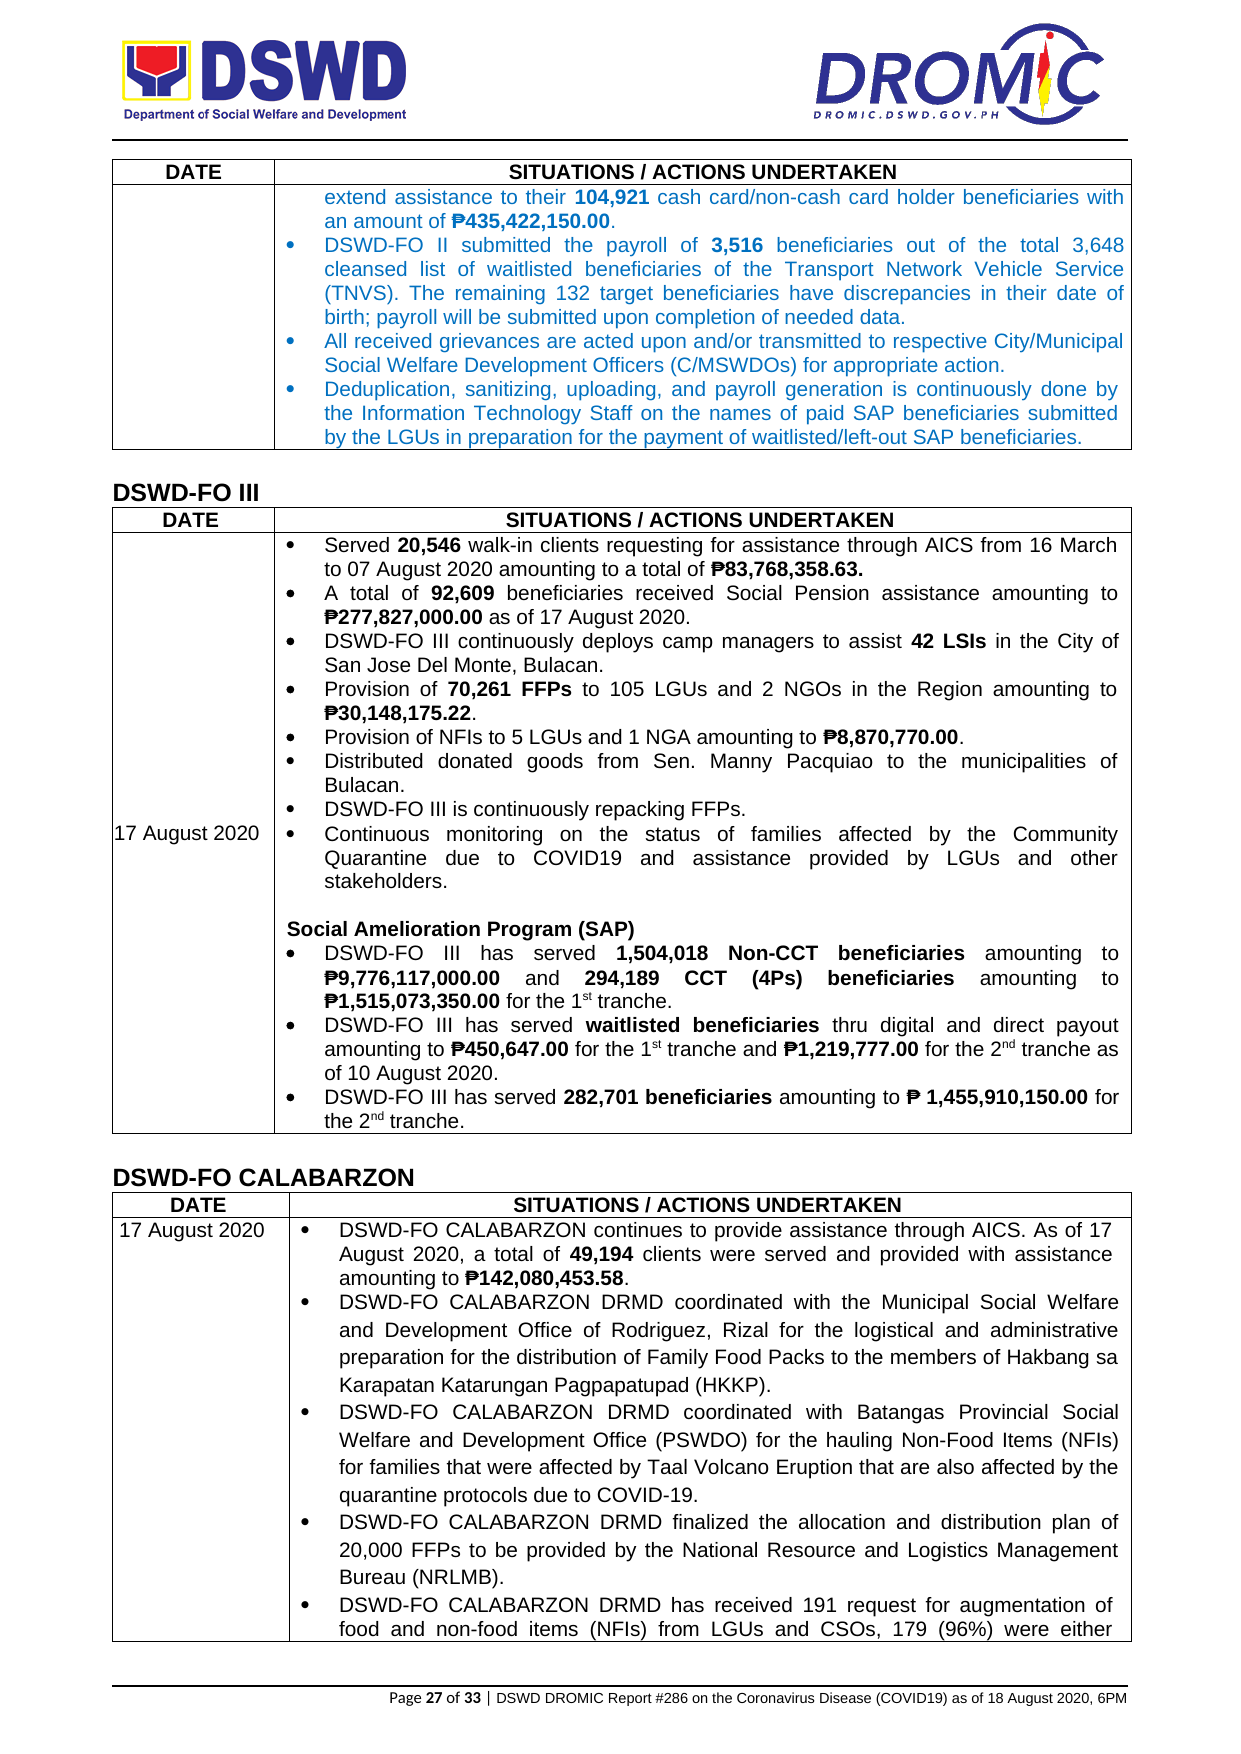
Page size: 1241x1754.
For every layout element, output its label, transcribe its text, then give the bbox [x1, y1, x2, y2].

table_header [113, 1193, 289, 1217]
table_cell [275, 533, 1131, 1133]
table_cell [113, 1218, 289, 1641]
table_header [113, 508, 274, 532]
picture [112, 37, 416, 125]
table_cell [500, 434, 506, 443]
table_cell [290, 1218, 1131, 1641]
text DSWD-FO III [112, 478, 1122, 507]
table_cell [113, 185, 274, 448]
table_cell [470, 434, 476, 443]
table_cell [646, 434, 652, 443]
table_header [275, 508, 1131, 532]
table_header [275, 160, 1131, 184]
text DSWD-FO CALABARZON [112, 1163, 1128, 1192]
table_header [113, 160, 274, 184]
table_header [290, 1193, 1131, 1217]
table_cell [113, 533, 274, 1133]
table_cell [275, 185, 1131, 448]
picture [781, 23, 1133, 125]
